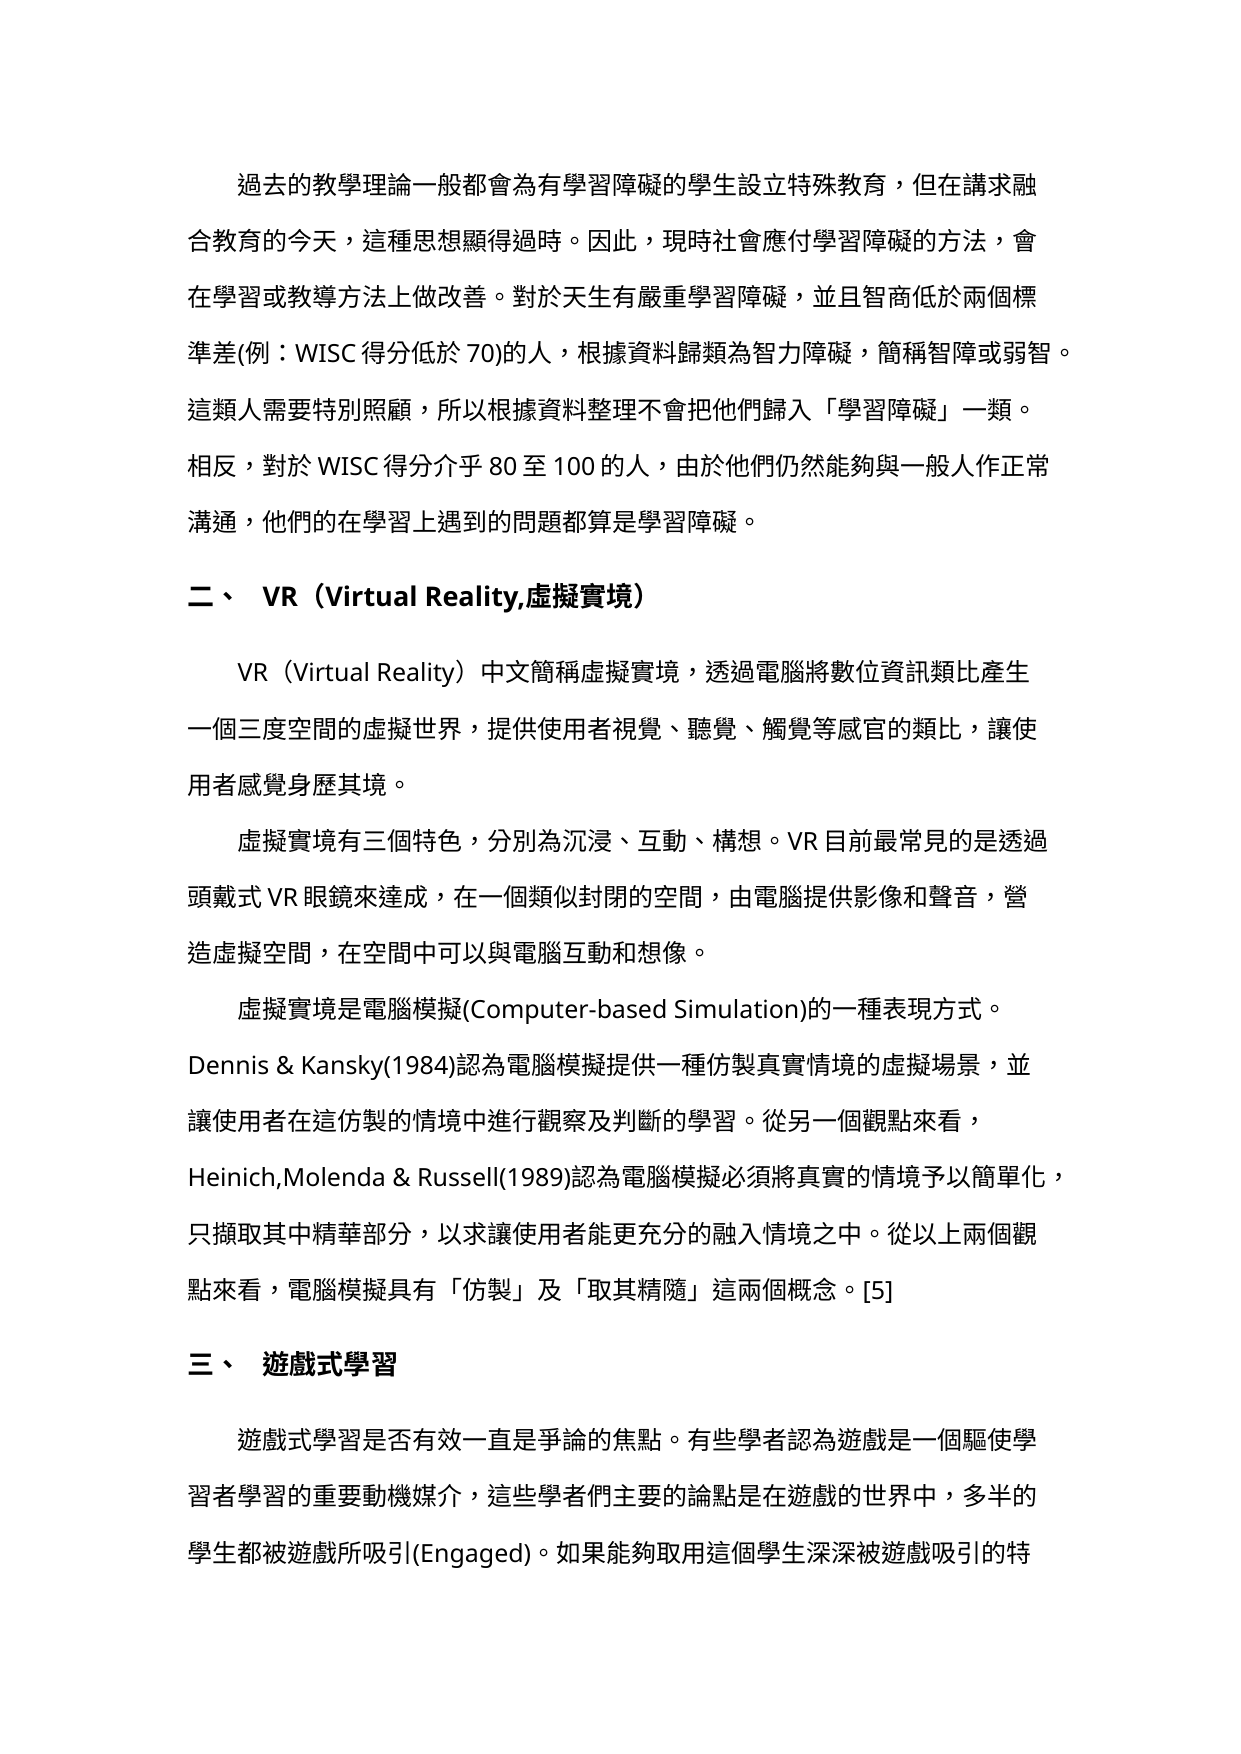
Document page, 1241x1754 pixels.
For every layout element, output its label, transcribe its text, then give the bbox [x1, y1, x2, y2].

text 虛擬實境是電腦模擬(Computer-based Simulation)的一種表現方式。Dennis & Kansky(1984)認為電腦模擬提供一種仿製真實情境的虛擬場景，並讓使用者在這仿製的情境中進行觀察及判斷的學習。從另一個觀點來看，Heinich,Molenda & Russell(1989)認為電腦模擬必須將真實的情境予以簡單化，只擷取其中精華部分，以求讓使用者能更充分的融入情境之中。從以上兩個觀點來看，電腦模擬具有「仿製」及「取其精隨」這兩個概念。[5] [187, 988, 1053, 1307]
text VR（Virtual Reality）中文簡稱虛擬實境，透過電腦將數位資訊類比產生一個三度空間的虛擬世界，提供使用者視覺、聽覺、觸覺等感官的類比，讓使用者感覺身歷其境。 [187, 652, 1053, 802]
text 虛擬實境有三個特色，分別為沉浸、互動、構想。VR目前最常見的是透過頭戴式VR眼鏡來達成，在一個類似封閉的空間，由電腦提供影像和聲音，營造虛擬空間，在空間中可以與電腦互動和想像。 [187, 820, 1053, 970]
text 過去的教學理論一般都會為有學習障礙的學生設立特殊教育，但在講求融合教育的今天，這種思想顯得過時。因此，現時社會應付學習障礙的方法，會在學習或教導方法上做改善。對於天生有嚴重學習障礙，並且智商低於兩個標準差(例：WISC得分低於70)的人，根據資料歸類為智力障礙，簡稱智障或弱智。這類人需要特別照顧，所以根據資料整理不會把他們歸入「學習障礙」一類。相反，對於WISC得分介乎80至100的人，由於他們仍然能夠與一般人作正常溝通，他們的在學習上遇到的問題都算是學習障礙。 [187, 164, 1053, 539]
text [187, 1420, 1053, 1570]
list 遊戲式學習 [187, 1325, 1053, 1400]
list VR（Virtual Reality,虛擬實境） [187, 558, 1053, 633]
